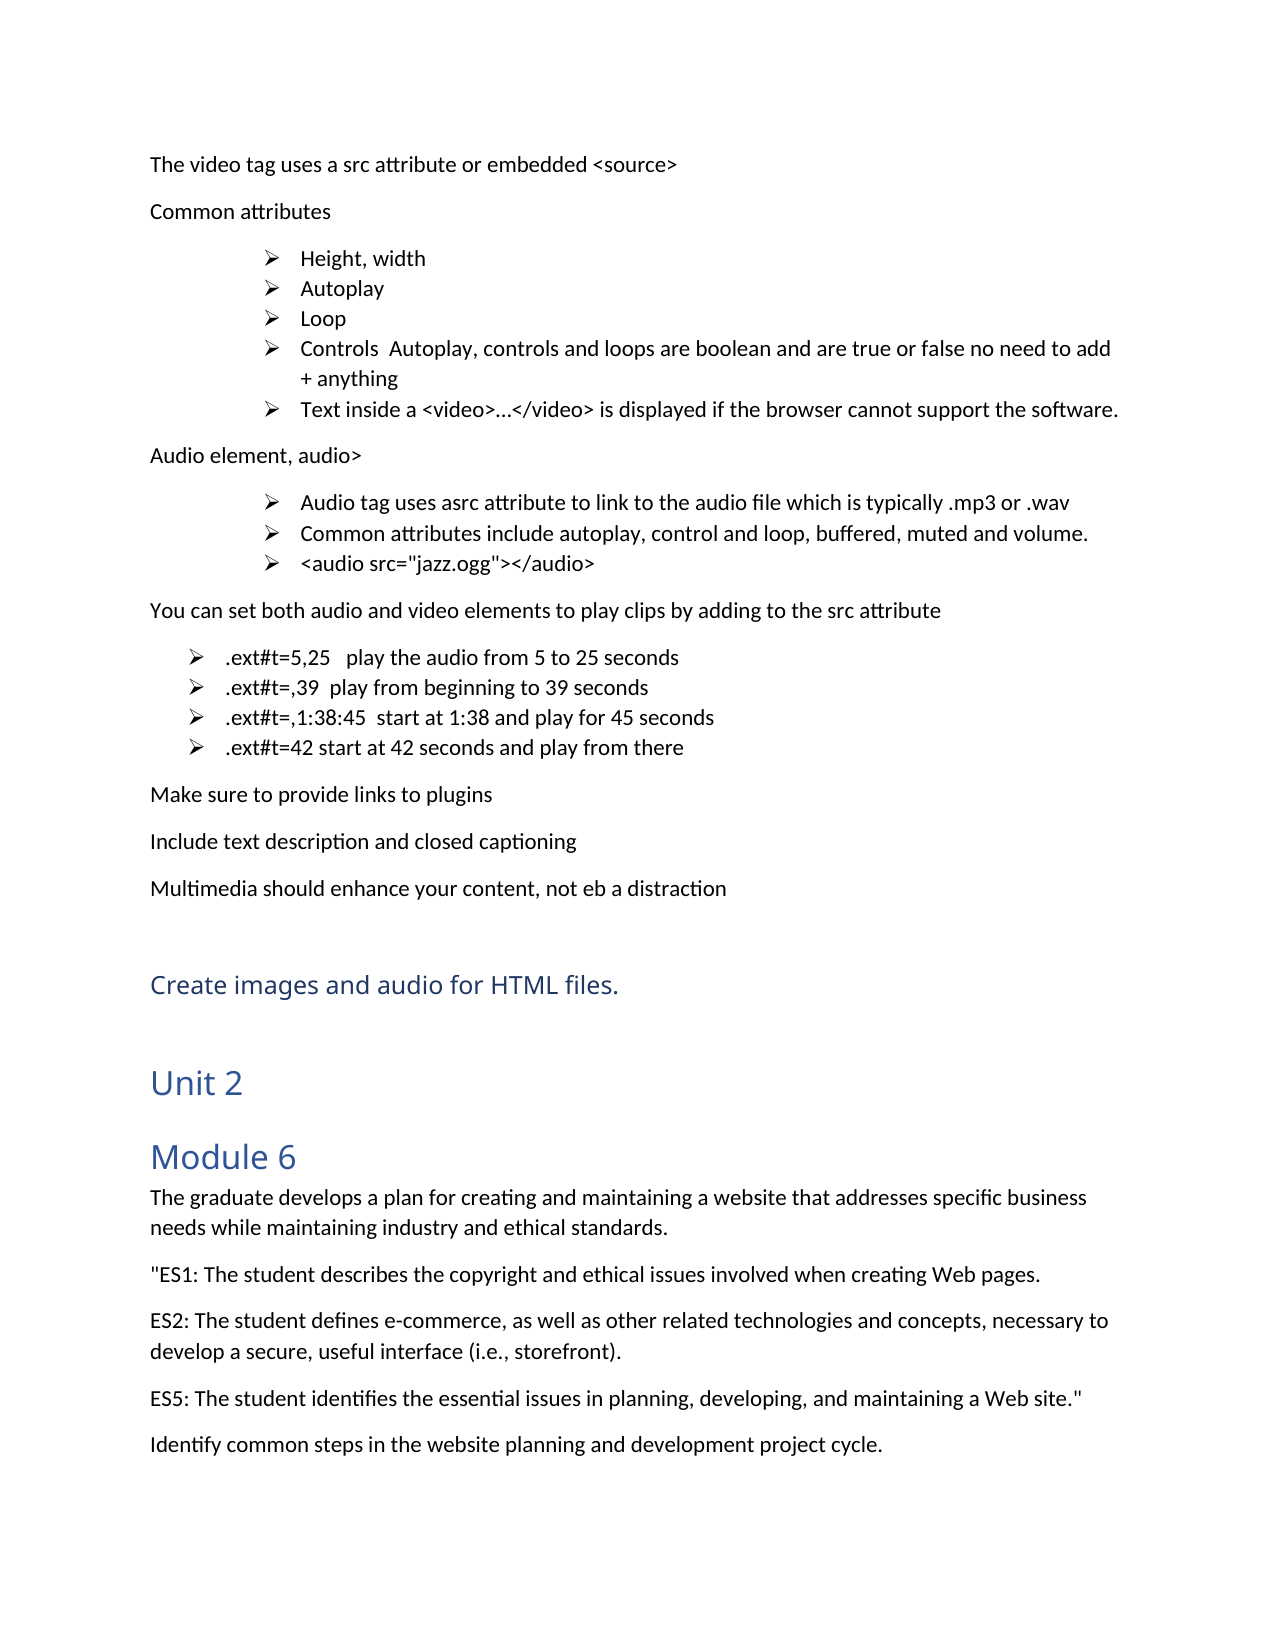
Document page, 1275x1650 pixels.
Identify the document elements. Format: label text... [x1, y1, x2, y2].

list Loop [263, 304, 1125, 332]
list Common attributes include autoplay, control and loop, buffered, muted and volume. [263, 519, 1125, 547]
text You can set both audio and video elements to play clips by adding to the src attribute [150, 596, 1125, 624]
list Text inside a <video>…</video> is displayed if the browser cannot support the software. [263, 395, 1125, 423]
text Identify common steps in the website planning and development project cycle. [150, 1431, 1125, 1458]
text Audio element, audio> [150, 442, 1125, 470]
list .ext#t=,39 play from beginning to 39 seconds [187, 673, 1125, 701]
text Multimedia should enhance your content, not eb a distraction [150, 874, 1125, 902]
list .ext#t=,1:38:45 start at 1:38 and play for 45 seconds [187, 703, 1125, 731]
list Autoplay [263, 274, 1125, 302]
list Height, width [263, 244, 1125, 272]
text The graduate develops a plan for creating and maintaining a website that addresses specific business needs while maintaining industry and ethical standards. [150, 1183, 1125, 1241]
text Make sure to provide links to plugins [150, 780, 1125, 808]
text ES5: The student identifies the essential issues in planning, developing, and maintaining a Web site." [150, 1384, 1125, 1412]
text ES2: The student defines e-commerce, as well as other related technologies and concepts, necessary to develop a secure, useful interface (i.e., storefront). [150, 1307, 1125, 1365]
text The video tag uses a src attribute or embedded <source> [150, 150, 1125, 178]
list <audio src="jazz.ogg"></audio> [263, 549, 1125, 577]
subtitle Module 6 [150, 1134, 1125, 1179]
text Include text description and closed captioning [150, 827, 1125, 855]
list Controls Autoplay, controls and loops are boolean and are true or false no need to add + anything [263, 334, 1125, 393]
subtitle Unit 2 [150, 1060, 1125, 1105]
text "ES1: The student describes the copyright and ethical issues involved when creating Web pages. [150, 1260, 1125, 1288]
text Common attributes [150, 197, 1125, 225]
list .ext#t=5,25 play the audio from 5 to 25 seconds [187, 643, 1125, 671]
list .ext#t=42 start at 42 seconds and play from there [187, 733, 1125, 761]
list Audio tag uses asrc attribute to link to the audio file which is typically .mp3 or .wav [263, 488, 1125, 517]
subtitle Create images and audio for HTML files. [150, 968, 1125, 1002]
